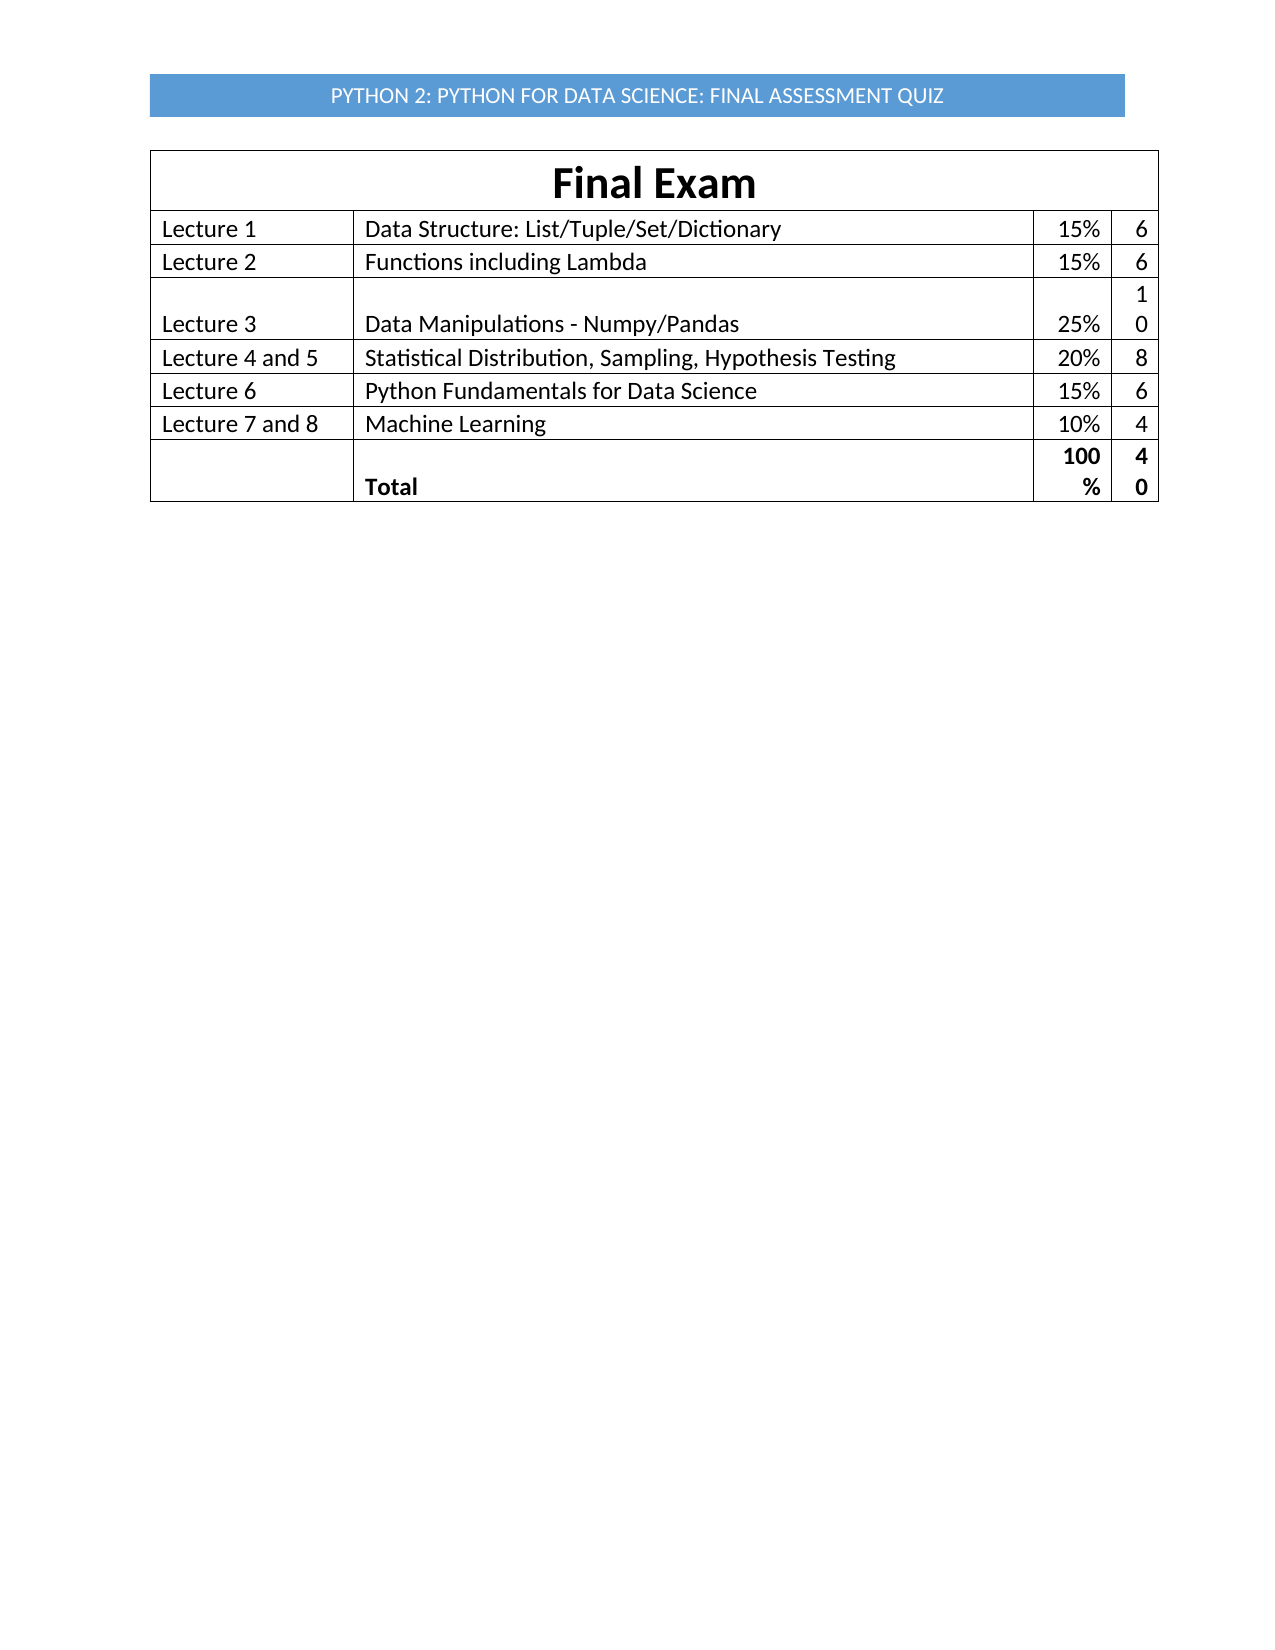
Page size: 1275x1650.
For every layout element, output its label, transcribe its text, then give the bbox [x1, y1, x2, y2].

table_cell Statistical Distribution, Sampling, Hypothesis Testing [354, 340, 1033, 372]
table_cell Python Fundamentals for Data Science [354, 374, 1033, 406]
table_cell 6 [1112, 374, 1158, 406]
table_cell Data Manipulations - Numpy/Pandas [354, 278, 1033, 339]
table_cell 6 [1112, 211, 1158, 244]
table_cell 4 [1112, 407, 1158, 439]
table_cell Lecture 6 [151, 374, 353, 406]
table_cell Total [354, 440, 1033, 501]
table_cell 15% [1034, 374, 1111, 406]
table_cell 20% [1034, 340, 1111, 372]
table_cell Lecture 7 and 8 [151, 407, 353, 439]
table_cell 8 [1112, 340, 1158, 372]
table_cell 40 [1112, 440, 1158, 501]
table_cell Functions including Lambda [354, 245, 1033, 277]
table_cell 15% [1034, 211, 1111, 244]
table_cell 100% [1034, 440, 1111, 501]
table_cell Lecture 3 [151, 278, 353, 339]
table_cell Lecture 1 [151, 211, 353, 244]
table_header Final Exam [151, 151, 1158, 210]
table_cell Lecture 2 [151, 245, 353, 277]
table_cell [151, 440, 353, 501]
table_cell 6 [1112, 245, 1158, 277]
table_cell 10 [1112, 278, 1158, 339]
table_cell Lecture 4 and 5 [151, 340, 353, 372]
table_cell Data Structure: List/Tuple/Set/Dictionary [354, 211, 1033, 244]
table_cell 15% [1034, 245, 1111, 277]
table_cell Machine Learning [354, 407, 1033, 439]
table_cell 25% [1034, 278, 1111, 339]
table_cell 10% [1034, 407, 1111, 439]
